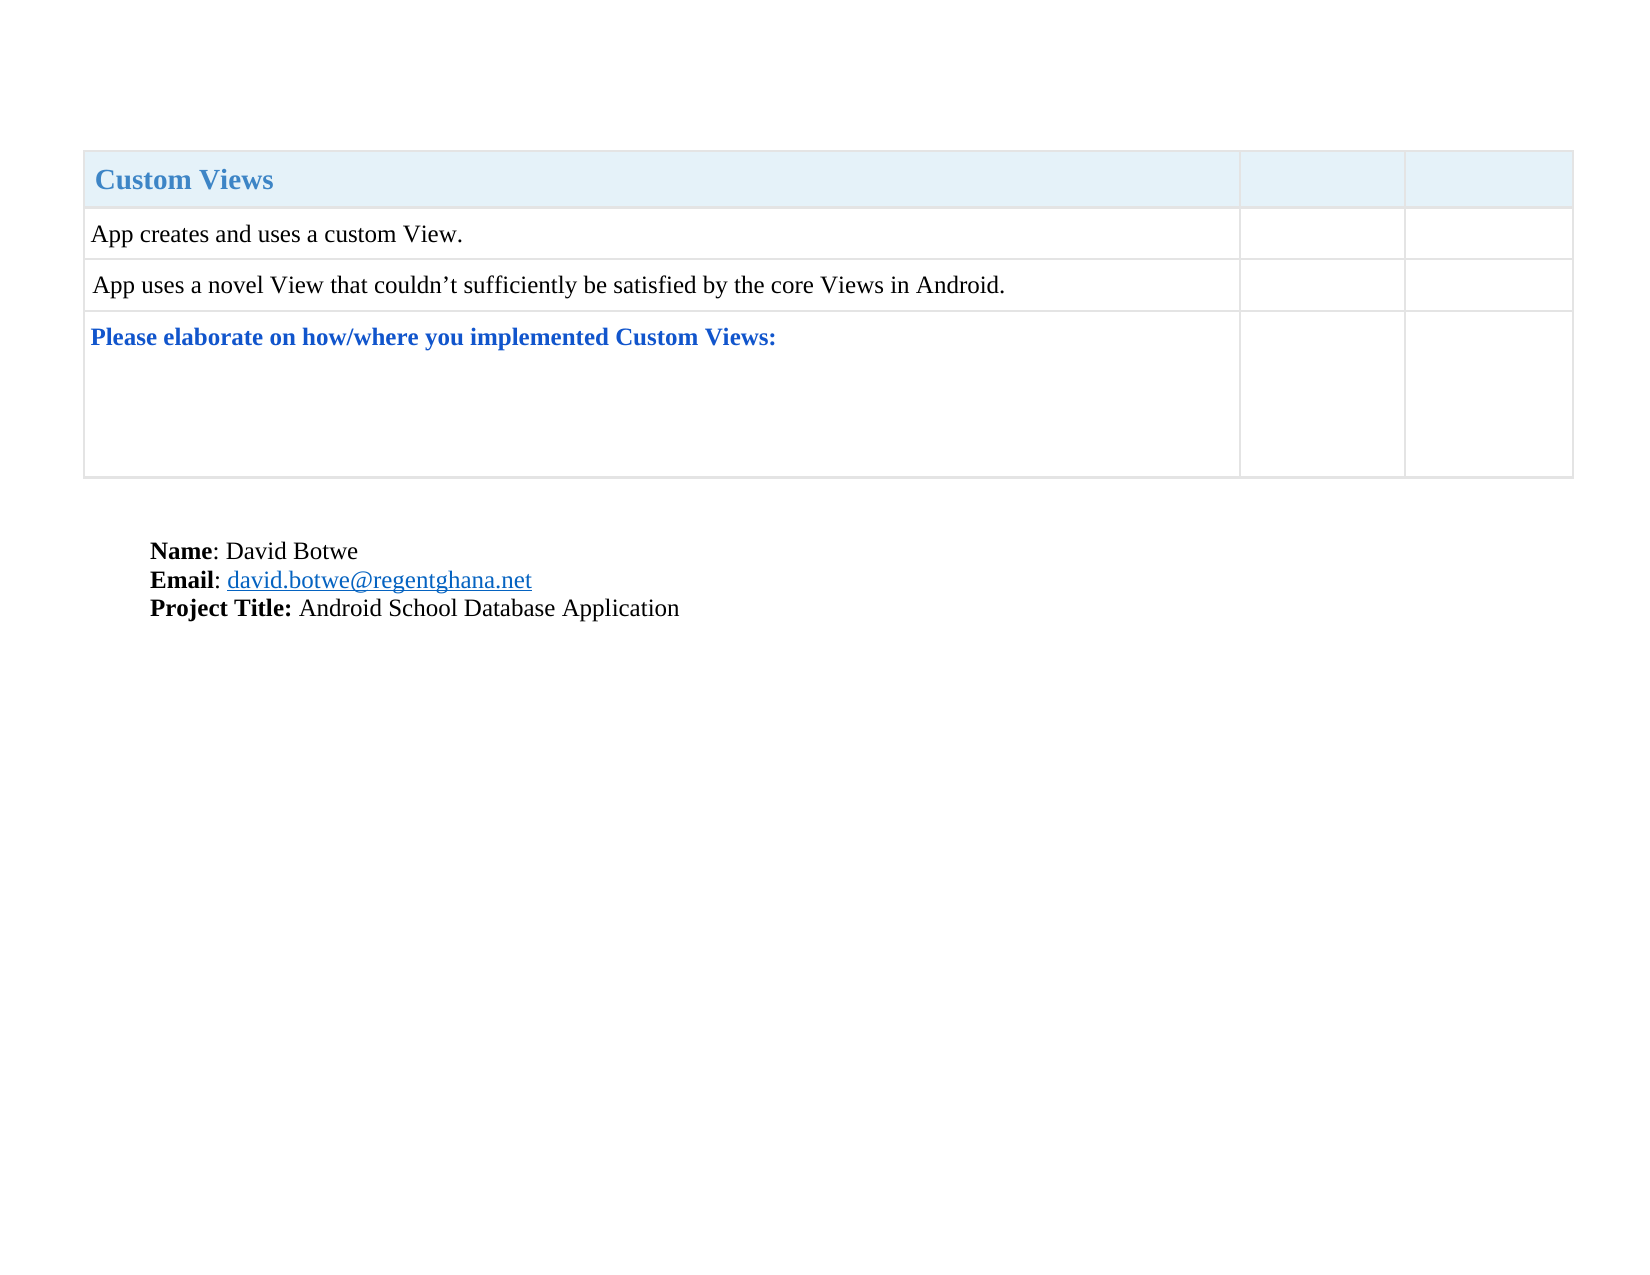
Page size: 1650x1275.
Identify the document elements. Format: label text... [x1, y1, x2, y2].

table_cell App creates and uses a custom View. [85, 209, 1239, 258]
table_cell [1406, 152, 1572, 206]
table_cell [1406, 312, 1572, 476]
table_cell [1406, 209, 1572, 258]
table_cell App uses a novel View that couldn’t sufficiently be satisfied by the core Views in Android. [85, 260, 1239, 310]
text Project Title: Android School Database Application [150, 593, 1500, 622]
table_cell Please elaborate on how/where you implemented Custom Views: [85, 312, 1239, 476]
table_cell [1241, 260, 1404, 310]
table_cell Custom Views [85, 152, 1239, 206]
table_cell [1241, 209, 1404, 258]
table_cell [1406, 260, 1572, 310]
table_cell [1241, 312, 1404, 476]
table_cell [1241, 152, 1404, 206]
text Name: David Botwe [150, 536, 1500, 565]
text Email: david.botwe@regentghana.net [150, 565, 1500, 593]
